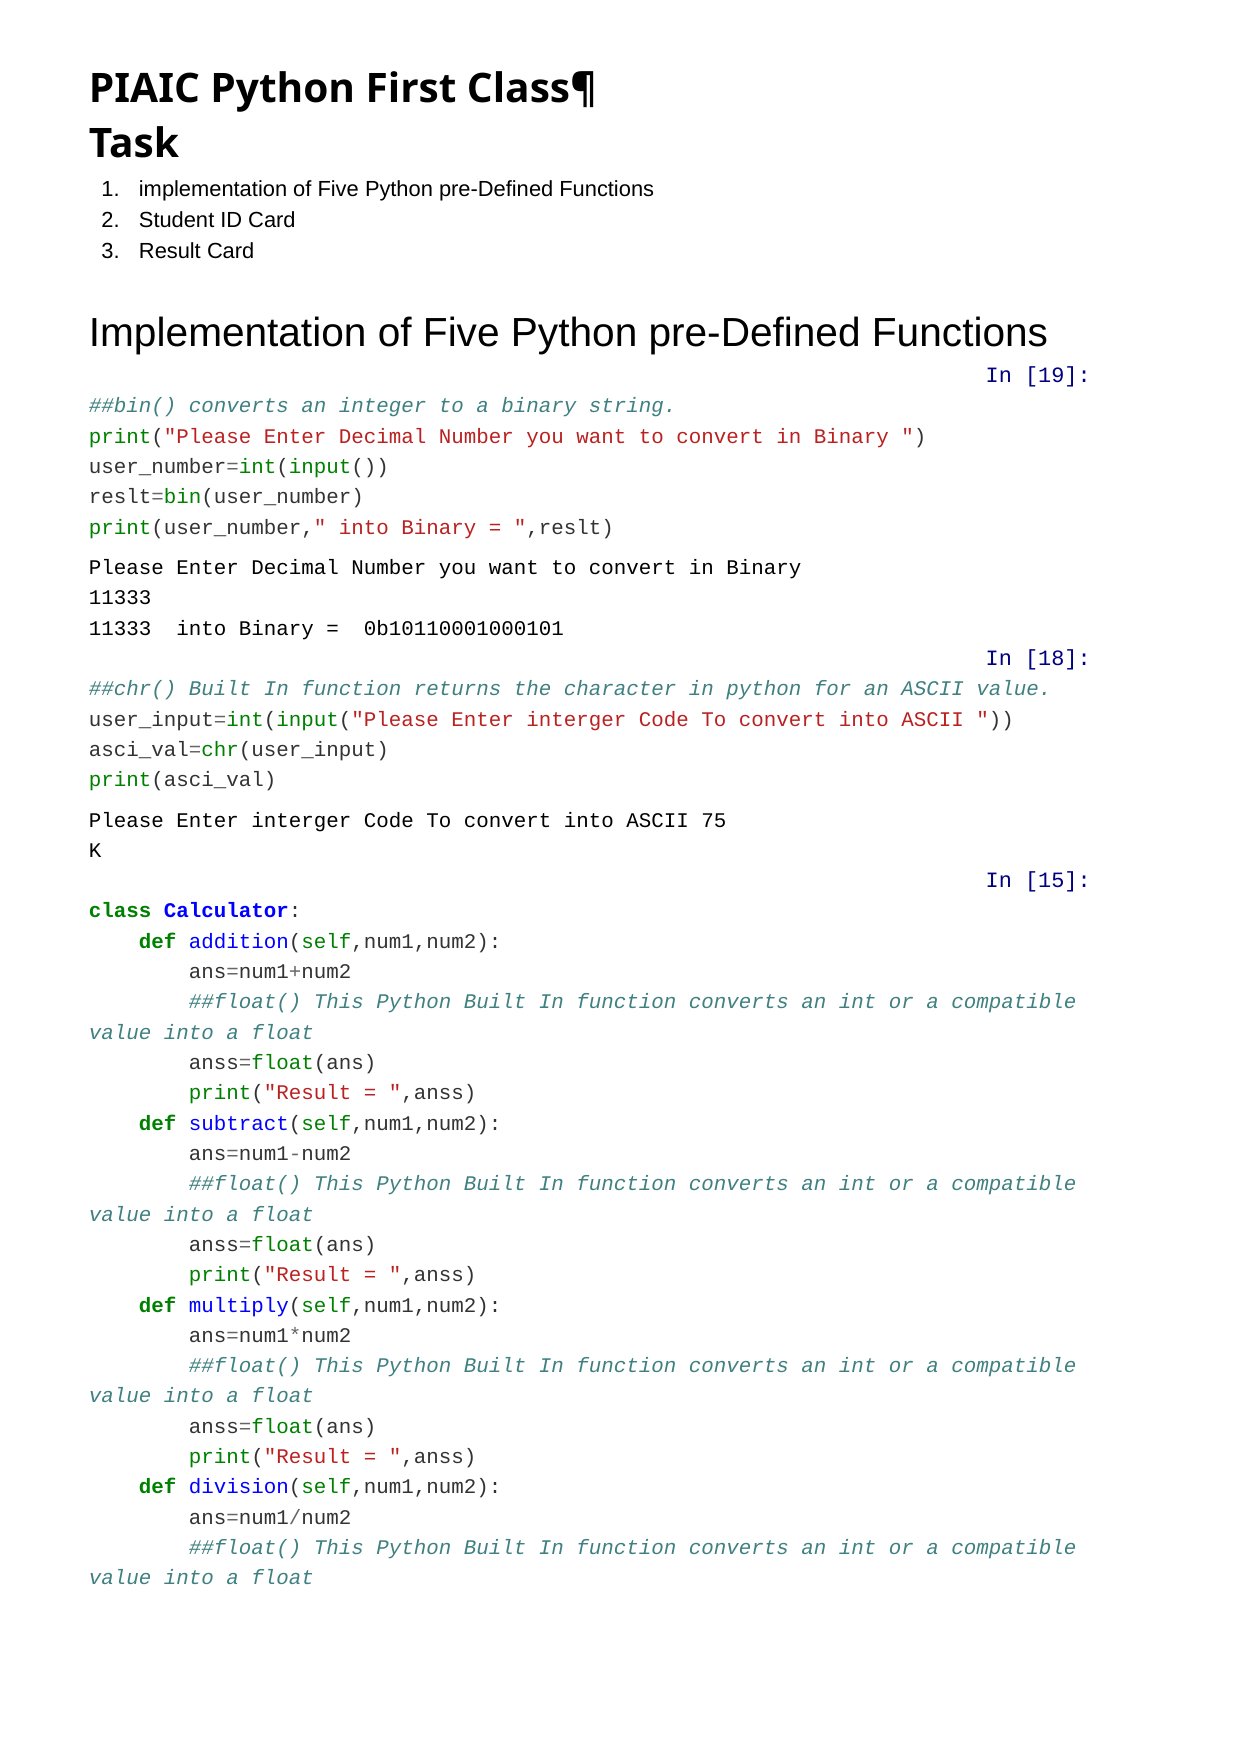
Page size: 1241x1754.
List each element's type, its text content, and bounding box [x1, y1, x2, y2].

text anss=float(ans) [89, 1045, 1090, 1076]
text print(asci_val) [89, 763, 1090, 793]
text def subtract(self,num1,num2): [89, 1106, 1090, 1136]
text reslt=bin(user_number) [89, 480, 1090, 510]
text def division(self,num1,num2): [89, 1470, 1090, 1500]
list Student ID Card [101, 201, 1040, 232]
text def addition(self,num1,num2): [89, 924, 1090, 954]
text anss=float(ans) [89, 1227, 1090, 1258]
text print("Result = ",anss) [89, 1258, 1090, 1288]
text ##chr() Built In function returns the character in python for an ASCII value. [89, 672, 1090, 702]
text In [19]: [89, 358, 1090, 389]
text ans=num1+num2 [89, 954, 1090, 985]
text anss=float(ans) [89, 1409, 1090, 1439]
text print("Result = ",anss) [89, 1439, 1090, 1470]
text Please Enter interger Code To convert into ASCII 75 [89, 803, 1090, 833]
subtitle Implementation of Five Python pre-Defined Functions [89, 308, 1090, 355]
text user_input=int(input("Please Enter interger Code To convert into ASCII ")) [89, 702, 1090, 732]
text 11333 into Binary = 0b10110001000101 [89, 611, 1090, 641]
text In [18]: [89, 641, 1090, 672]
text ans=num1/num2 [89, 1500, 1090, 1530]
text ans=num1-num2 [89, 1136, 1090, 1167]
text print("Please Enter Decimal Number you want to convert in Binary ") [89, 419, 1090, 449]
text class Calculator: [89, 894, 1090, 924]
text ##float() This Python Built In function converts an int or a compatible value into a float [89, 1530, 1090, 1591]
text Please Enter Decimal Number you want to convert in Binary [89, 550, 1090, 581]
text K [89, 833, 1090, 863]
list implementation of Five Python pre-Defined Functions [101, 170, 1040, 201]
text PIAIC Python First Class¶ [89, 59, 1154, 114]
text asci_val=chr(user_input) [89, 732, 1090, 763]
text print("Result = ",anss) [89, 1076, 1090, 1106]
text ##float() This Python Built In function converts an int or a compatible value into a float [89, 1167, 1090, 1227]
list Result Card [101, 232, 1040, 263]
text ##bin() converts an integer to a binary string. [89, 389, 1090, 419]
text 11333 [89, 581, 1090, 611]
text ##float() This Python Built In function converts an int or a compatible value into a float [89, 1348, 1090, 1409]
text def multiply(self,num1,num2): [89, 1288, 1090, 1318]
text ans=num1*num2 [89, 1318, 1090, 1348]
text user_number=int(input()) [89, 449, 1090, 480]
text ##float() This Python Built In function converts an int or a compatible value into a float [89, 985, 1090, 1045]
text print(user_number," into Binary = ",reslt) [89, 510, 1090, 540]
text In [15]: [89, 863, 1090, 894]
text Task [89, 114, 1090, 170]
